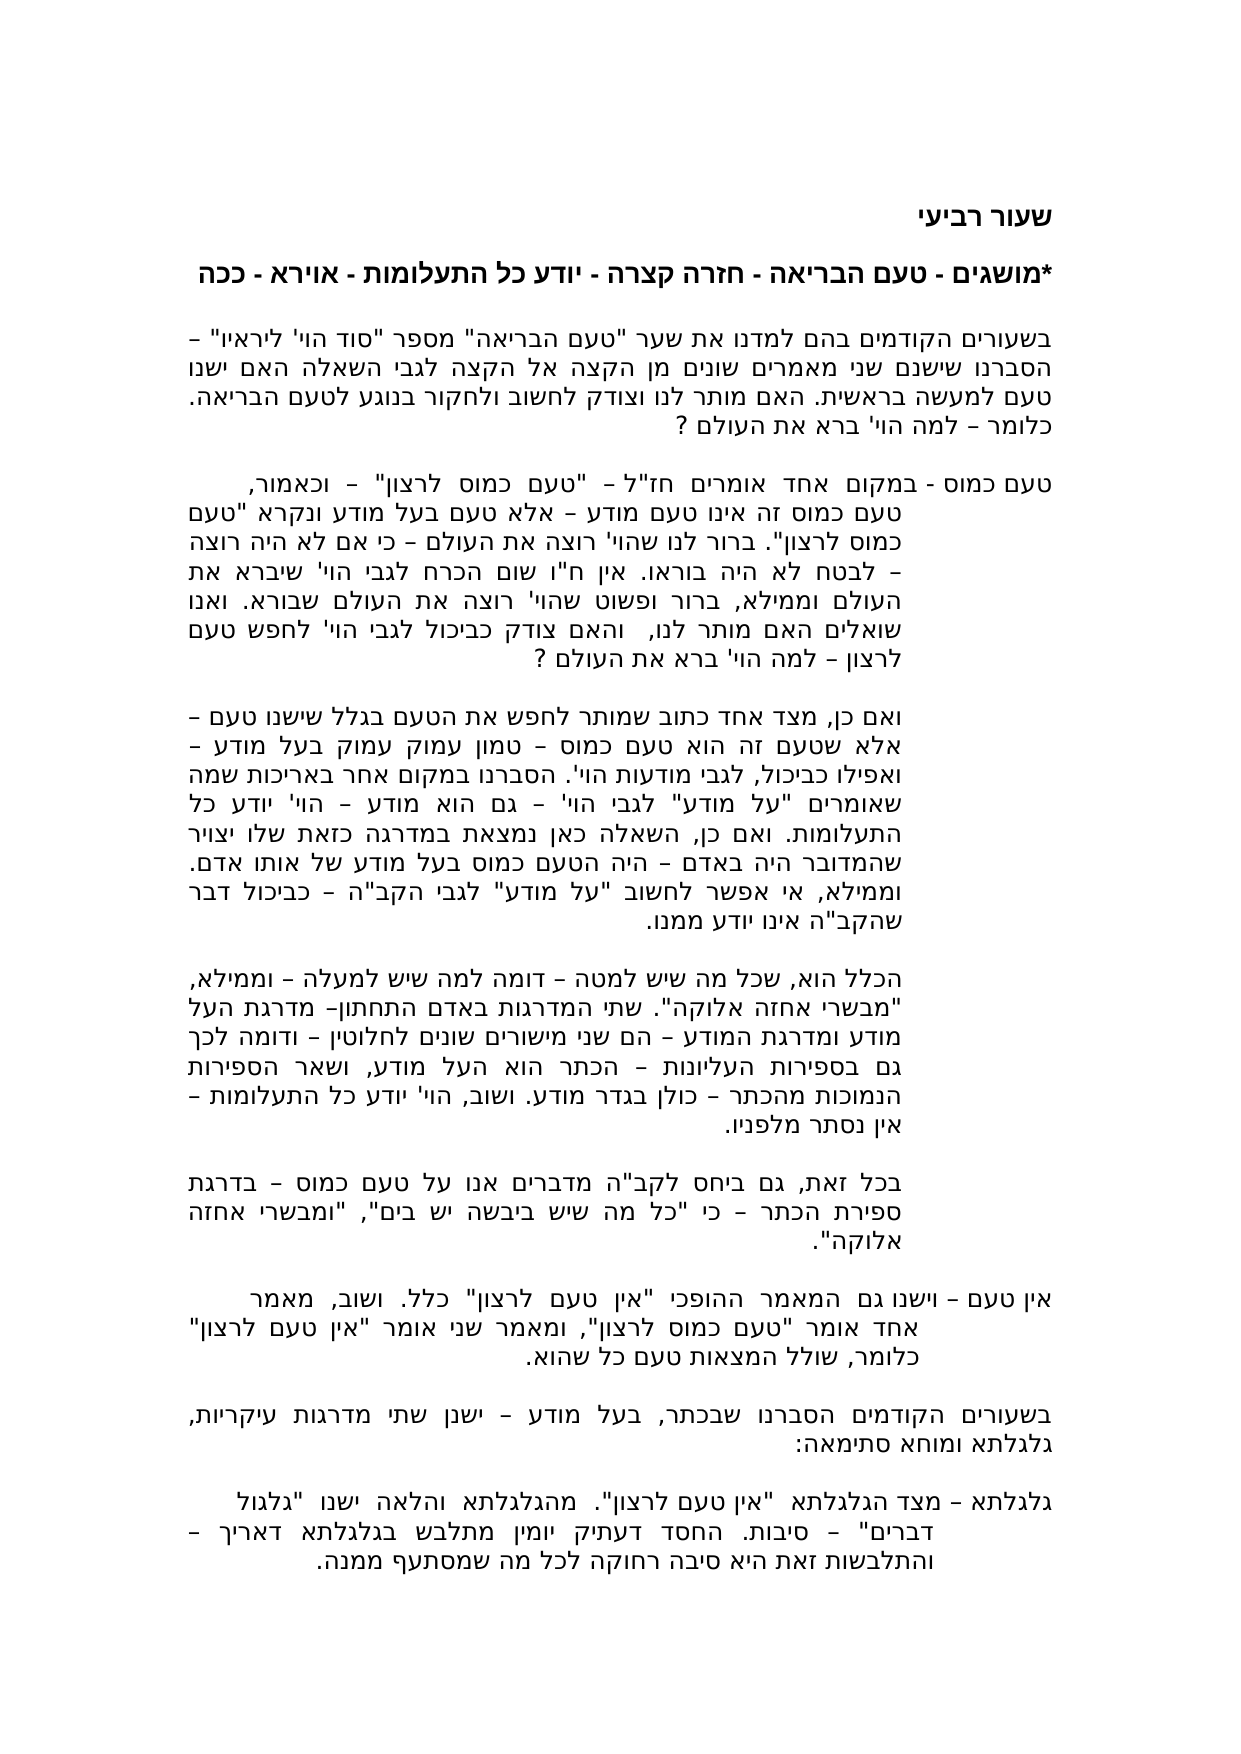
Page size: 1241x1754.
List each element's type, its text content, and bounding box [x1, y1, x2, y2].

text טעם כמוס - במקום אחד אומרים חז"ל – "טעם כמוס לרצון" – וכאמור, [187, 469, 1053, 498]
text גלגלתא – מצד הגלגלתא "אין טעם לרצון". מהגלגלתא והלאה ישנו "גלגול [187, 1488, 1053, 1517]
subtitle *מושגים - טעם הבריאה - חזרה קצרה - יודע כל התעלומות - אוירא - ככה [187, 258, 1053, 289]
text אחד אומר "טעם כמוס לרצון", ומאמר שני אומר "אין טעם לרצון" כלומר, שולל המצאות טעם כל שהוא. [187, 1313, 920, 1372]
text אין טעם – וישנו גם המאמר ההופכי "אין טעם לרצון" כלל. ושוב, מאמר [187, 1284, 1053, 1313]
subtitle שעור רביעי [187, 201, 1053, 233]
text ואם כן, מצד אחד כתוב שמותר לחפש את הטעם בגלל שישנו טעם – אלא שטעם זה הוא טעם כמוס – טמון עמוק עמוק בעל מודע – ואפילו כביכול, לגבי מודעות הוי'. הסברנו במקום אחר באריכות שמה שאומרים "על מודע" לגבי הוי' – גם הוא מודע – הוי' יודע כל התעלומות. ואם כן, השאלה כאן נמצאת במדרגה כזאת שלו יצויר שהמדובר היה באדם – היה הטעם כמוס בעל מודע של אותו אדם. וממילא, אי אפשר לחשוב "על מודע" לגבי הקב"ה – כביכול דבר שהקב"ה אינו יודע ממנו. [187, 702, 903, 936]
text בשעורים הקודמים הסברנו שבכתר, בעל מודע – ישנן שתי מדרגות עיקריות, גלגלתא ומוחא סתימאה: [187, 1401, 1053, 1459]
text בכל זאת, גם ביחס לקב"ה מדברים אנו על טעם כמוס – בדרגת ספירת הכתר – כי "כל מה שיש ביבשה יש בים", "ומבשרי אחזה אלוקה". [187, 1168, 903, 1256]
text הכלל הוא, שכל מה שיש למטה – דומה למה שיש למעלה – וממילא, "מבשרי אחזה אלוקה". שתי המדרגות באדם התחתון– מדרגת העל מודע ומדרגת המודע – הם שני מישורים שונים לחלוטין – ודומה לכך גם בספירות העליונות – הכתר הוא העל מודע, ושאר הספירות הנמוכות מהכתר – כולן בגדר מודע. ושוב, הוי' יודע כל התעלומות – אין נסתר מלפניו. [187, 964, 903, 1139]
text דברים" – סיבות. החסד דעתיק יומין מתלבש בגלגלתא דאריך – והתלבשות זאת היא סיבה רחוקה לכל מה שמסתעף ממנה. [187, 1517, 935, 1575]
text בשעורים הקודמים בהם למדנו את שער "טעם הבריאה" מספר "סוד הוי' ליראיו" – הסברנו שישנם שני מאמרים שונים מן הקצה אל הקצה לגבי השאלה האם ישנו טעם למעשה בראשית. האם מותר לנו וצודק לחשוב ולחקור בנוגע לטעם הבריאה. כלומר – למה הוי' ברא את העולם ? [187, 324, 1053, 441]
text טעם כמוס זה אינו טעם מודע – אלא טעם בעל מודע ונקרא "טעם כמוס לרצון". ברור לנו שהוי' רוצה את העולם – כי אם לא היה רוצה – לבטח לא היה בוראו. אין ח"ו שום הכרח לגבי הוי' שיברא את העולם וממילא, ברור ופשוט שהוי' רוצה את העולם שבורא. ואנו שואלים האם מותר לנו, והאם צודק כביכול לגבי הוי' לחפש טעם לרצון – למה הוי' ברא את העולם ? [187, 498, 903, 673]
